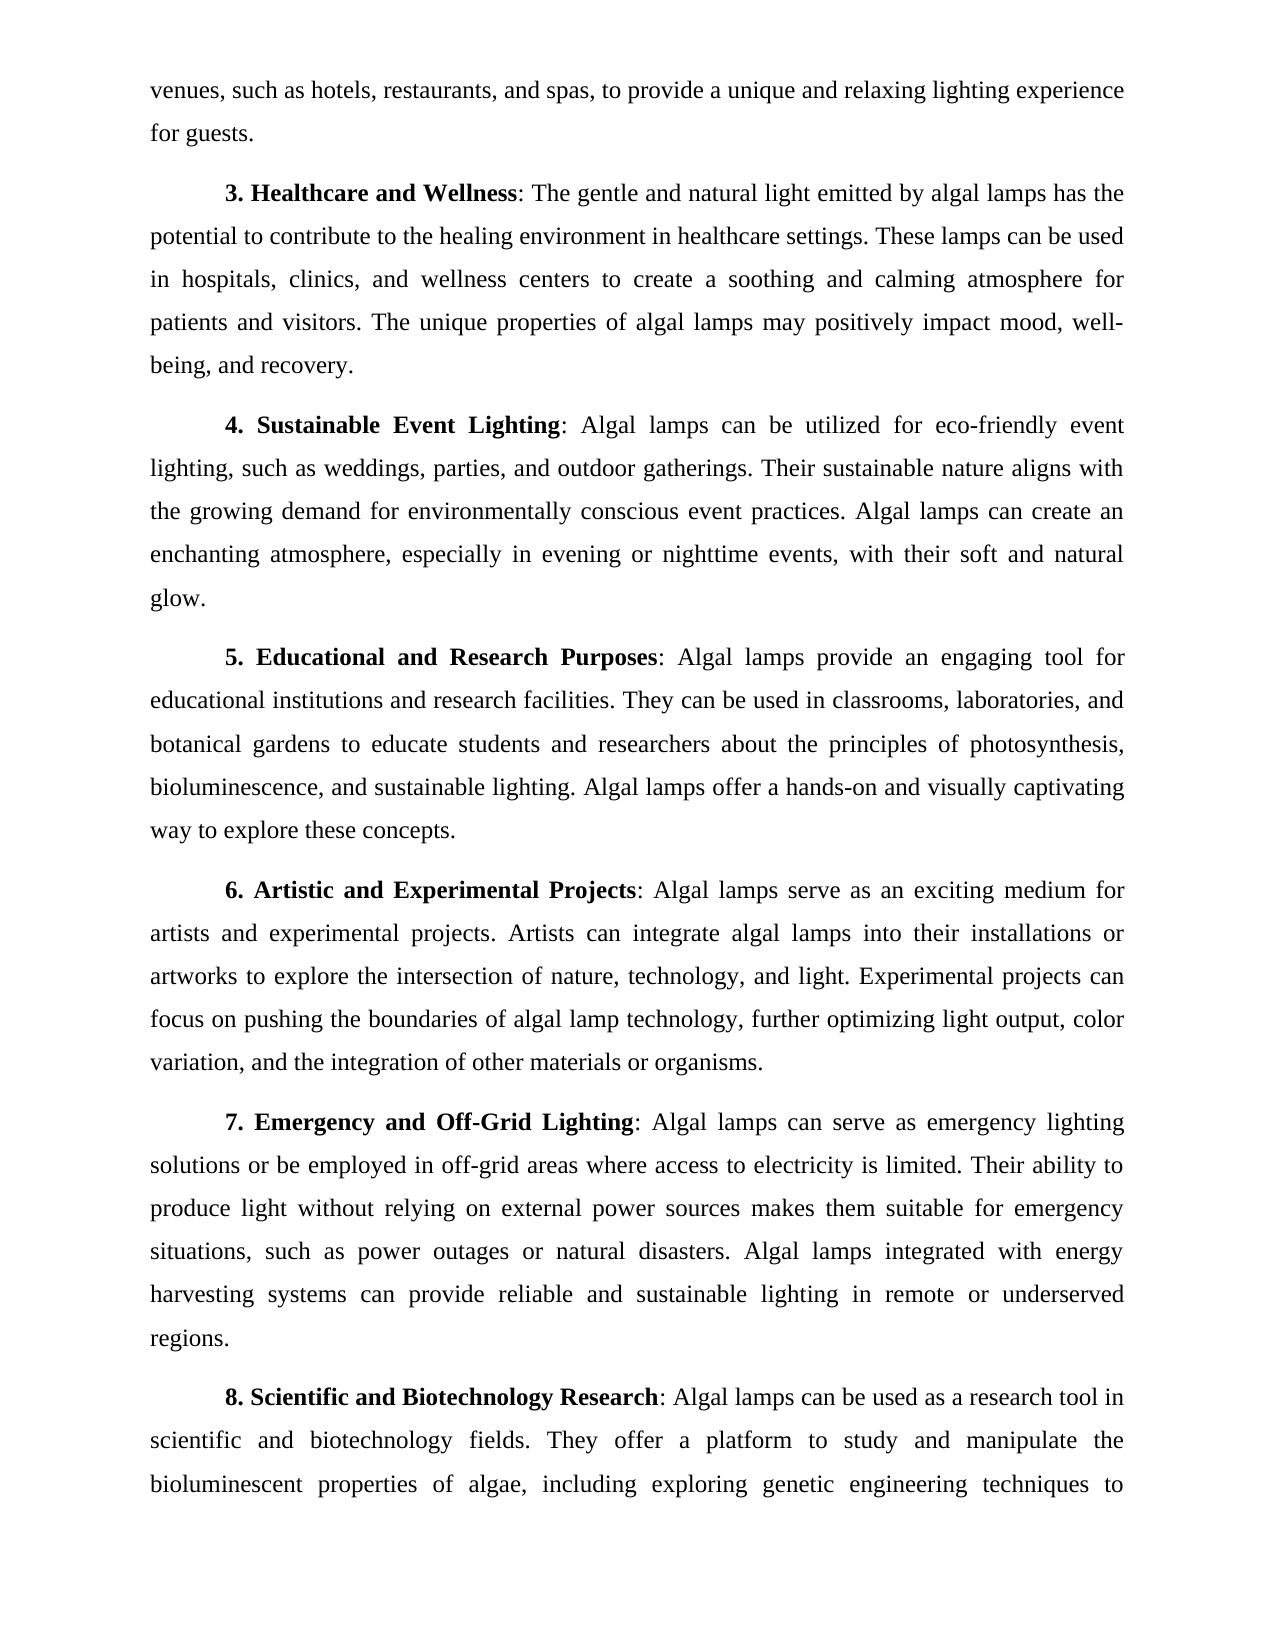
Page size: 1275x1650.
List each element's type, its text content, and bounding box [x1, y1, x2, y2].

text 3. Healthcare and Wellness: The gentle and natural light emitted by algal lamps has the potential to contribute to the healing environment in healthcare settings. These lamps can be used in hospitals, clinics, and wellness centers to create a soothing and calming atmosphere for patients and visitors. The unique properties of algal lamps may positively impact mood, well-being, and recovery. [150, 178, 1125, 379]
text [150, 75, 1125, 147]
text 5. Educational and Research Purposes: Algal lamps provide an engaging tool for educational institutions and research facilities. They can be used in classrooms, laboratories, and botanical gardens to educate students and researchers about the principles of photosynthesis, bioluminescence, and sustainable lighting. Algal lamps offer a hands-on and visually captivating way to explore these concepts. [150, 642, 1125, 844]
text 6. Artistic and Experimental Projects: Algal lamps serve as an exciting medium for artists and experimental projects. Artists can integrate algal lamps into their installations or artworks to explore the intersection of nature, technology, and light. Experimental projects can focus on pushing the boundaries of algal lamp technology, further optimizing light output, color variation, and the integration of other materials or organisms. [150, 875, 1125, 1076]
text 7. Emergency and Off-Grid Lighting: Algal lamps can serve as emergency lighting solutions or be employed in off-grid areas where access to electricity is limited. Their ability to produce light without relying on external power sources makes them suitable for emergency situations, such as power outages or natural disasters. Algal lamps integrated with energy harvesting systems can provide reliable and sustainable lighting in remote or underserved regions. [150, 1107, 1125, 1351]
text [150, 1382, 1125, 1497]
text 4. Sustainable Event Lighting: Algal lamps can be utilized for eco-friendly event lighting, such as weddings, parties, and outdoor gatherings. Their sustainable nature aligns with the growing demand for environmentally conscious event practices. Algal lamps can create an enchanting atmosphere, especially in evening or nighttime events, with their soft and natural glow. [150, 410, 1125, 611]
